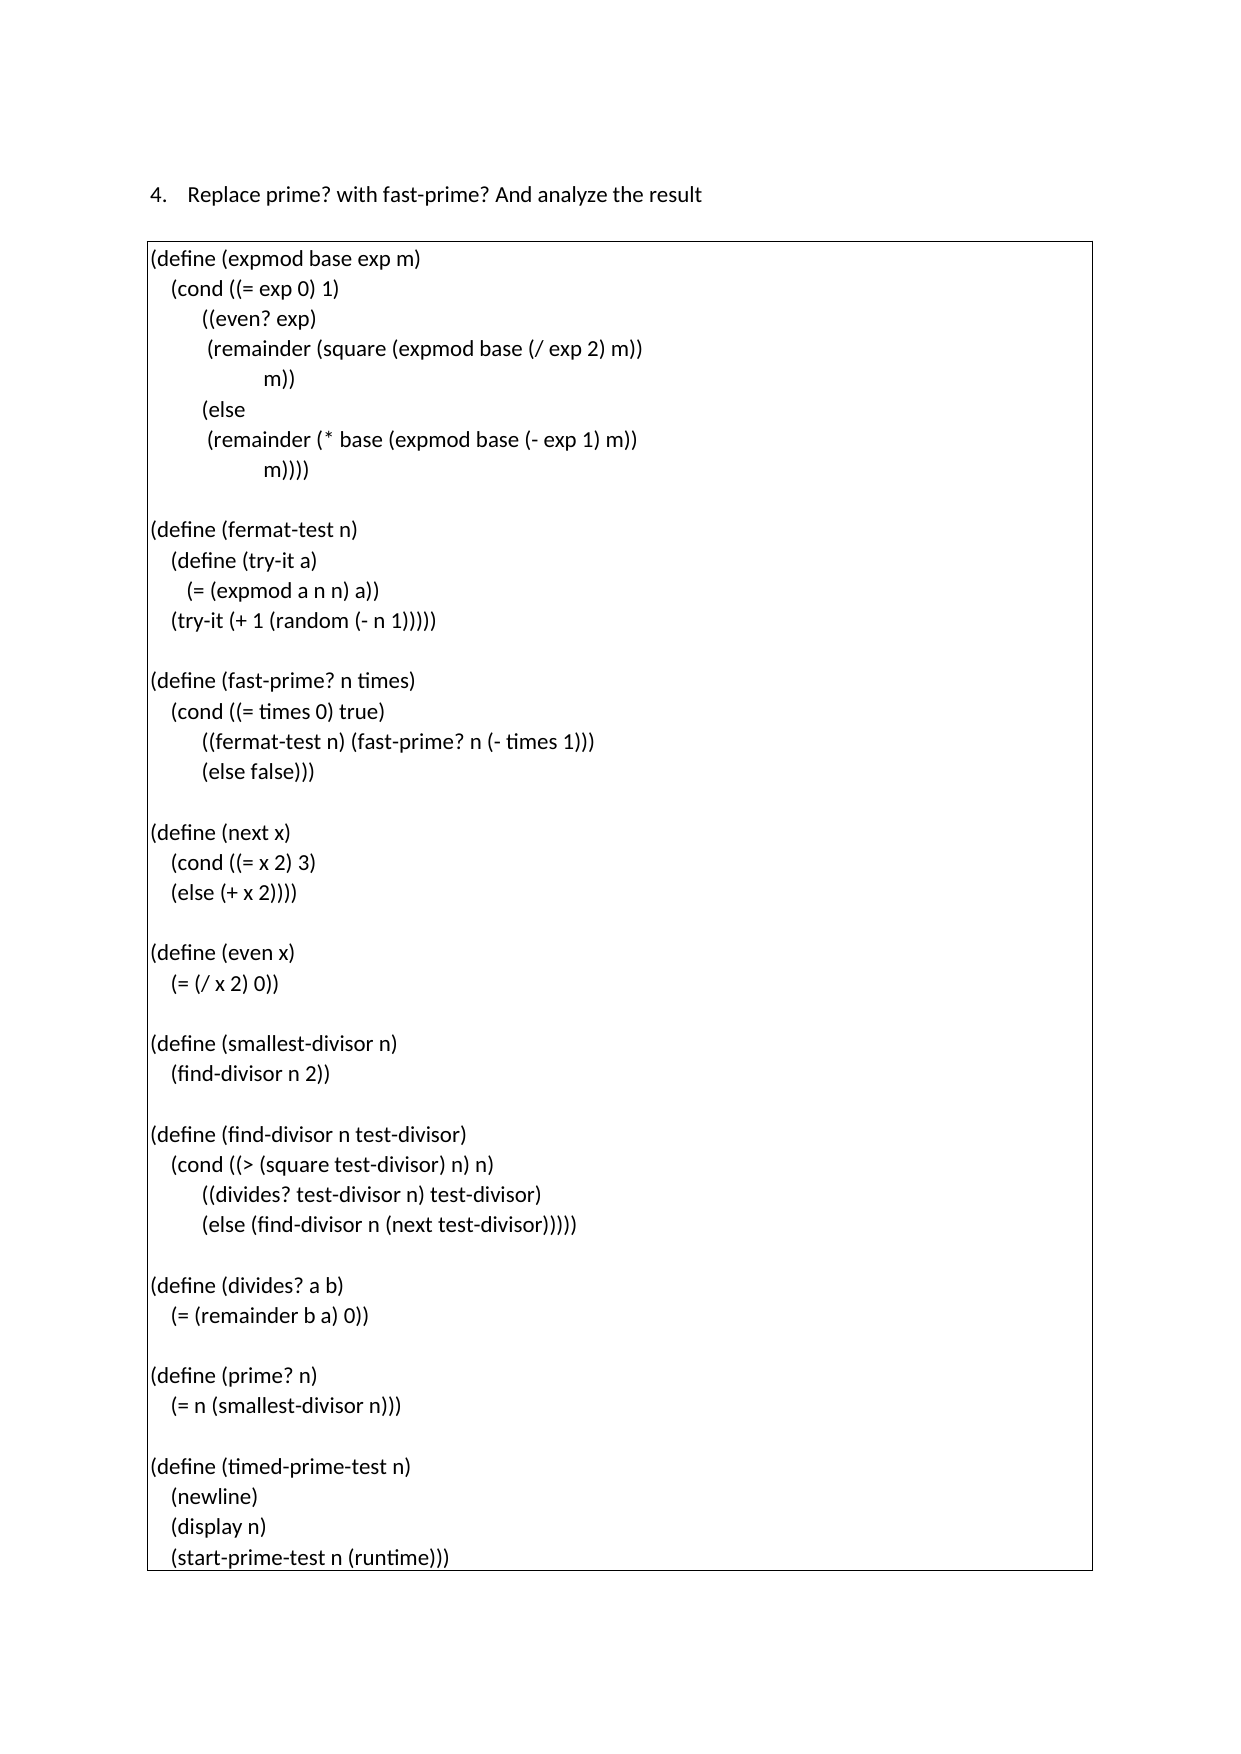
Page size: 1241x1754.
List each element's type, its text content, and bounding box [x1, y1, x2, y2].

text (cond ((= exp 0) 1) [148, 271, 1092, 301]
text ((even? exp) [148, 301, 1092, 331]
text (display n) [148, 1509, 1092, 1539]
text (= (expmod a n n) a)) [148, 573, 1092, 603]
text (else [148, 392, 1092, 422]
text m)) [148, 361, 1092, 392]
text (cond ((> (square test-divisor) n) n) [148, 1147, 1092, 1177]
text (remainder (* base (expmod base (- exp 1) m)) [148, 422, 1092, 452]
text (find-divisor n 2)) [148, 1056, 1092, 1087]
text (else (find-divisor n (next test-divisor))))) [148, 1207, 1092, 1238]
text ((divides? test-divisor n) test-divisor) [148, 1177, 1092, 1207]
text (= n (smallest-divisor n))) [148, 1388, 1092, 1420]
text (define (expmod base exp m) [148, 242, 1092, 271]
text (else (+ x 2)))) [148, 875, 1092, 906]
text (else false))) [148, 754, 1092, 785]
text (define (divides? a b) [148, 1268, 1092, 1298]
text ((fermat-test n) (fast-prime? n (- times 1))) [148, 724, 1092, 754]
list Replace prime? with fast-prime? And analyze the result [150, 180, 1090, 208]
text (remainder (square (expmod base (/ exp 2) m)) [148, 331, 1092, 361]
text (start-prime-test n (runtime))) [148, 1539, 1092, 1570]
text (define (prime? n) [148, 1358, 1092, 1388]
text m)))) [148, 452, 1092, 483]
text (define (find-divisor n test-divisor) [148, 1117, 1092, 1147]
text (define (smallest-divisor n) [148, 1026, 1092, 1056]
text (define (timed-prime-test n) [148, 1449, 1092, 1479]
text (cond ((= times 0) true) [148, 694, 1092, 724]
text (define (next x) [148, 814, 1092, 845]
text (cond ((= x 2) 3) [148, 845, 1092, 875]
text (define (fast-prime? n times) [148, 663, 1092, 694]
text (try-it (+ 1 (random (- n 1))))) [148, 603, 1092, 634]
text (define (try-it a) [148, 543, 1092, 573]
text (define (even x) [148, 935, 1092, 966]
text (newline) [148, 1479, 1092, 1509]
text (= (/ x 2) 0)) [148, 966, 1092, 997]
text (define (fermat-test n) [148, 512, 1092, 543]
text (= (remainder b a) 0)) [148, 1298, 1092, 1329]
